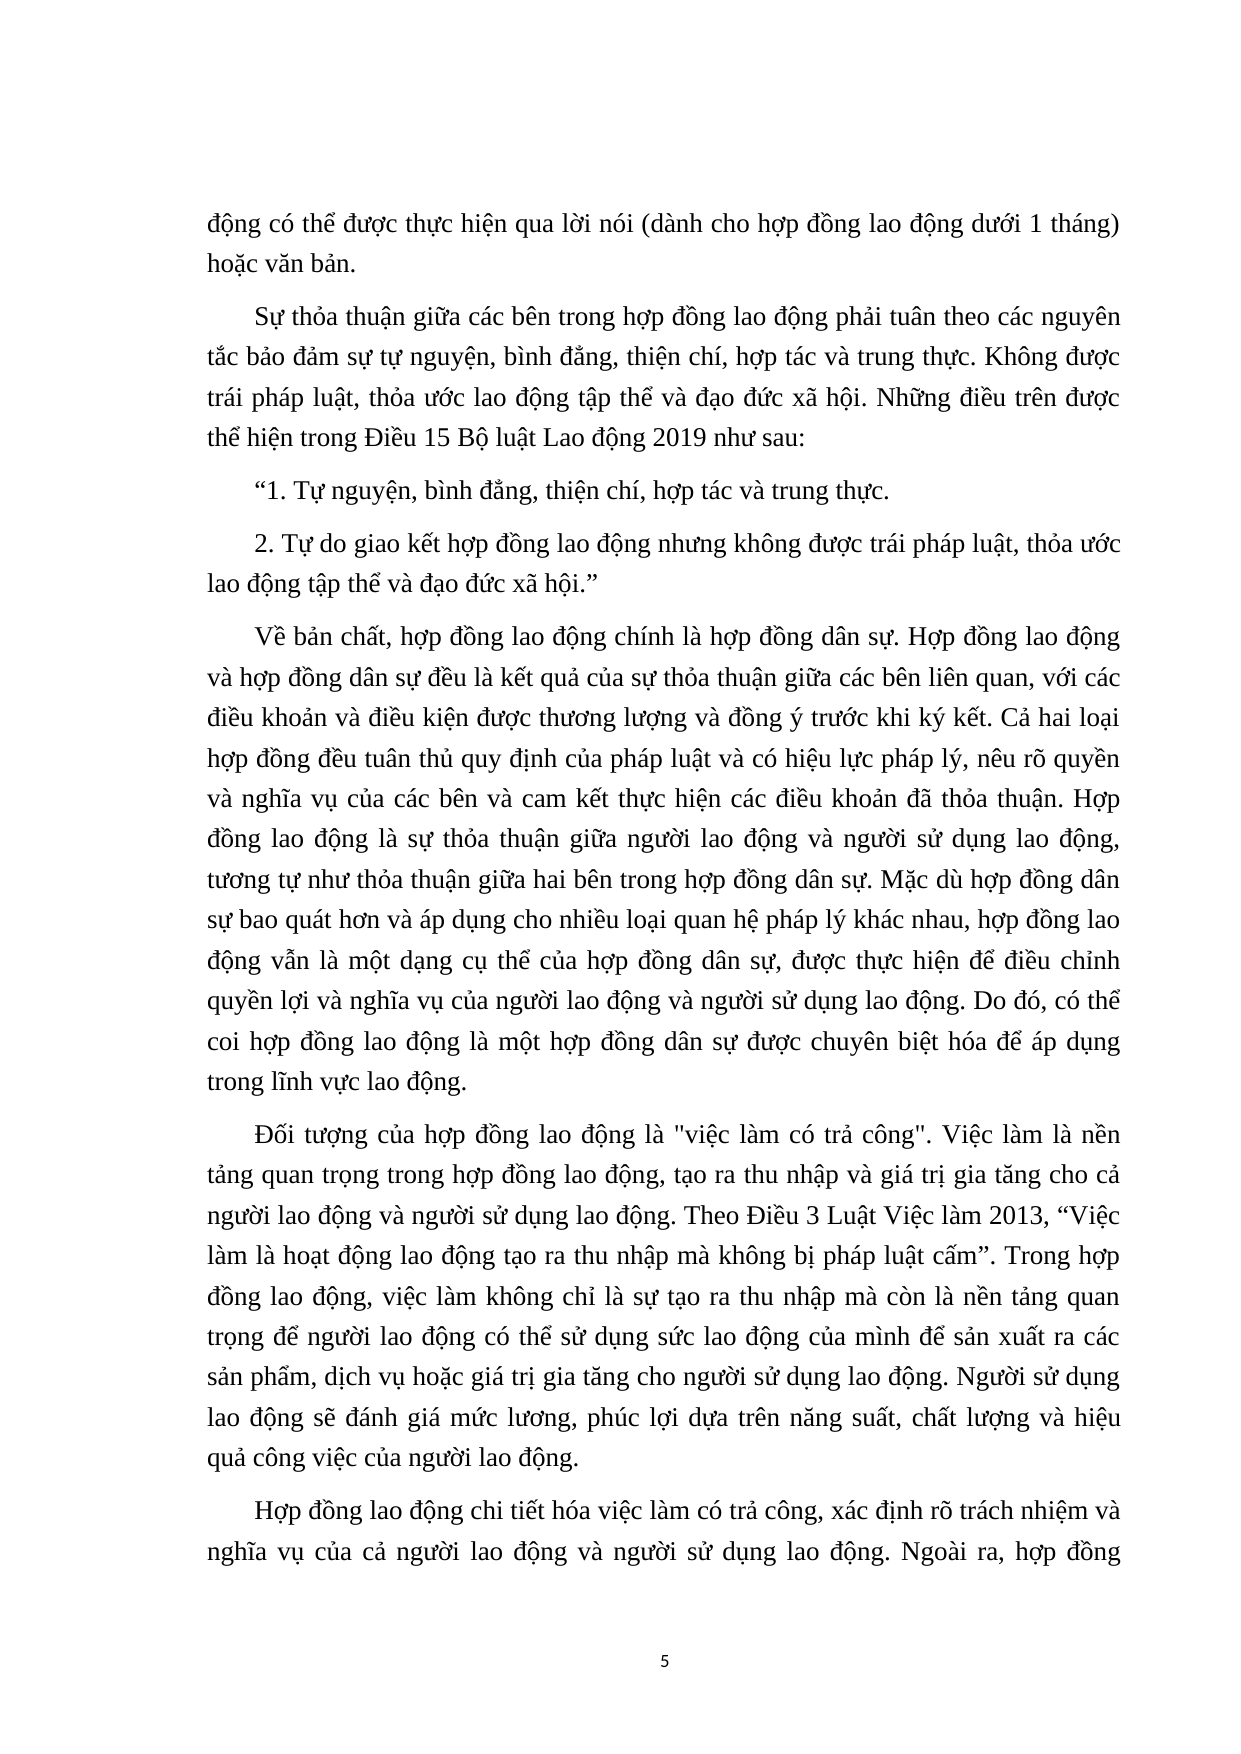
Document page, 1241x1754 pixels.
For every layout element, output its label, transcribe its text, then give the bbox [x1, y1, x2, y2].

text Sự thỏa thuận giữa các bên trong hợp đồng lao động phải tuân theo các nguyên tắc bảo đảm sự tự nguyện, bình đẳng, thiện chí, hợp tác và trung thực. Không được trái pháp luật, thỏa ước lao động tập thể và đạo đức xã hội. Những điều trên được thể hiện trong Điều 15 Bộ luật Lao động 2019 như sau: [207, 300, 1122, 452]
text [207, 1494, 1122, 1566]
text Đối tượng của hợp đồng lao động là "việc làm có trả công". Việc làm là nền tảng quan trọng trong hợp đồng lao động, tạo ra thu nhập và giá trị gia tăng cho cả người lao động và người sử dụng lao động. Theo Điều 3 Luật Việc làm 2013, “Việc làm là hoạt động lao động tạo ra thu nhập mà không bị pháp luật cấm”. Trong hợp đồng lao động, việc làm không chỉ là sự tạo ra thu nhập mà còn là nền tảng quan trọng để người lao động có thể sử dụng sức lao động của mình để sản xuất ra các sản phẩm, dịch vụ hoặc giá trị gia tăng cho người sử dụng lao động. Người sử dụng lao động sẽ đánh giá mức lương, phúc lợi dựa trên năng suất, chất lượng và hiệu quả công việc của người lao động. [207, 1118, 1122, 1472]
text Về bản chất, hợp đồng lao động chính là hợp đồng dân sự. Hợp đồng lao động và hợp đồng dân sự đều là kết quả của sự thỏa thuận giữa các bên liên quan, với các điều khoản và điều kiện được thương lượng và đồng ý trước khi ký kết. Cả hai loại hợp đồng đều tuân thủ quy định của pháp luật và có hiệu lực pháp lý, nêu rõ quyền và nghĩa vụ của các bên và cam kết thực hiện các điều khoản đã thỏa thuận. Hợp đồng lao động là sự thỏa thuận giữa người lao động và người sử dụng lao động, tương tự như thỏa thuận giữa hai bên trong hợp đồng dân sự. Mặc dù hợp đồng dân sự bao quát hơn và áp dụng cho nhiều loại quan hệ pháp lý khác nhau, hợp đồng lao động vẫn là một dạng cụ thể của hợp đồng dân sự, được thực hiện để điều chỉnh quyền lợi và nghĩa vụ của người lao động và người sử dụng lao động. Do đó, có thể coi hợp đồng lao động là một hợp đồng dân sự được chuyên biệt hóa để áp dụng trong lĩnh vực lao động. [207, 621, 1122, 1096]
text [207, 207, 1122, 278]
text 2. Tự do giao kết hợp đồng lao động nhưng không được trái pháp luật, thỏa ước lao động tập thể và đạo đức xã hội.” [207, 527, 1122, 599]
text “1. Tự nguyện, bình đẳng, thiện chí, hợp tác và trung thực. [207, 474, 1122, 505]
